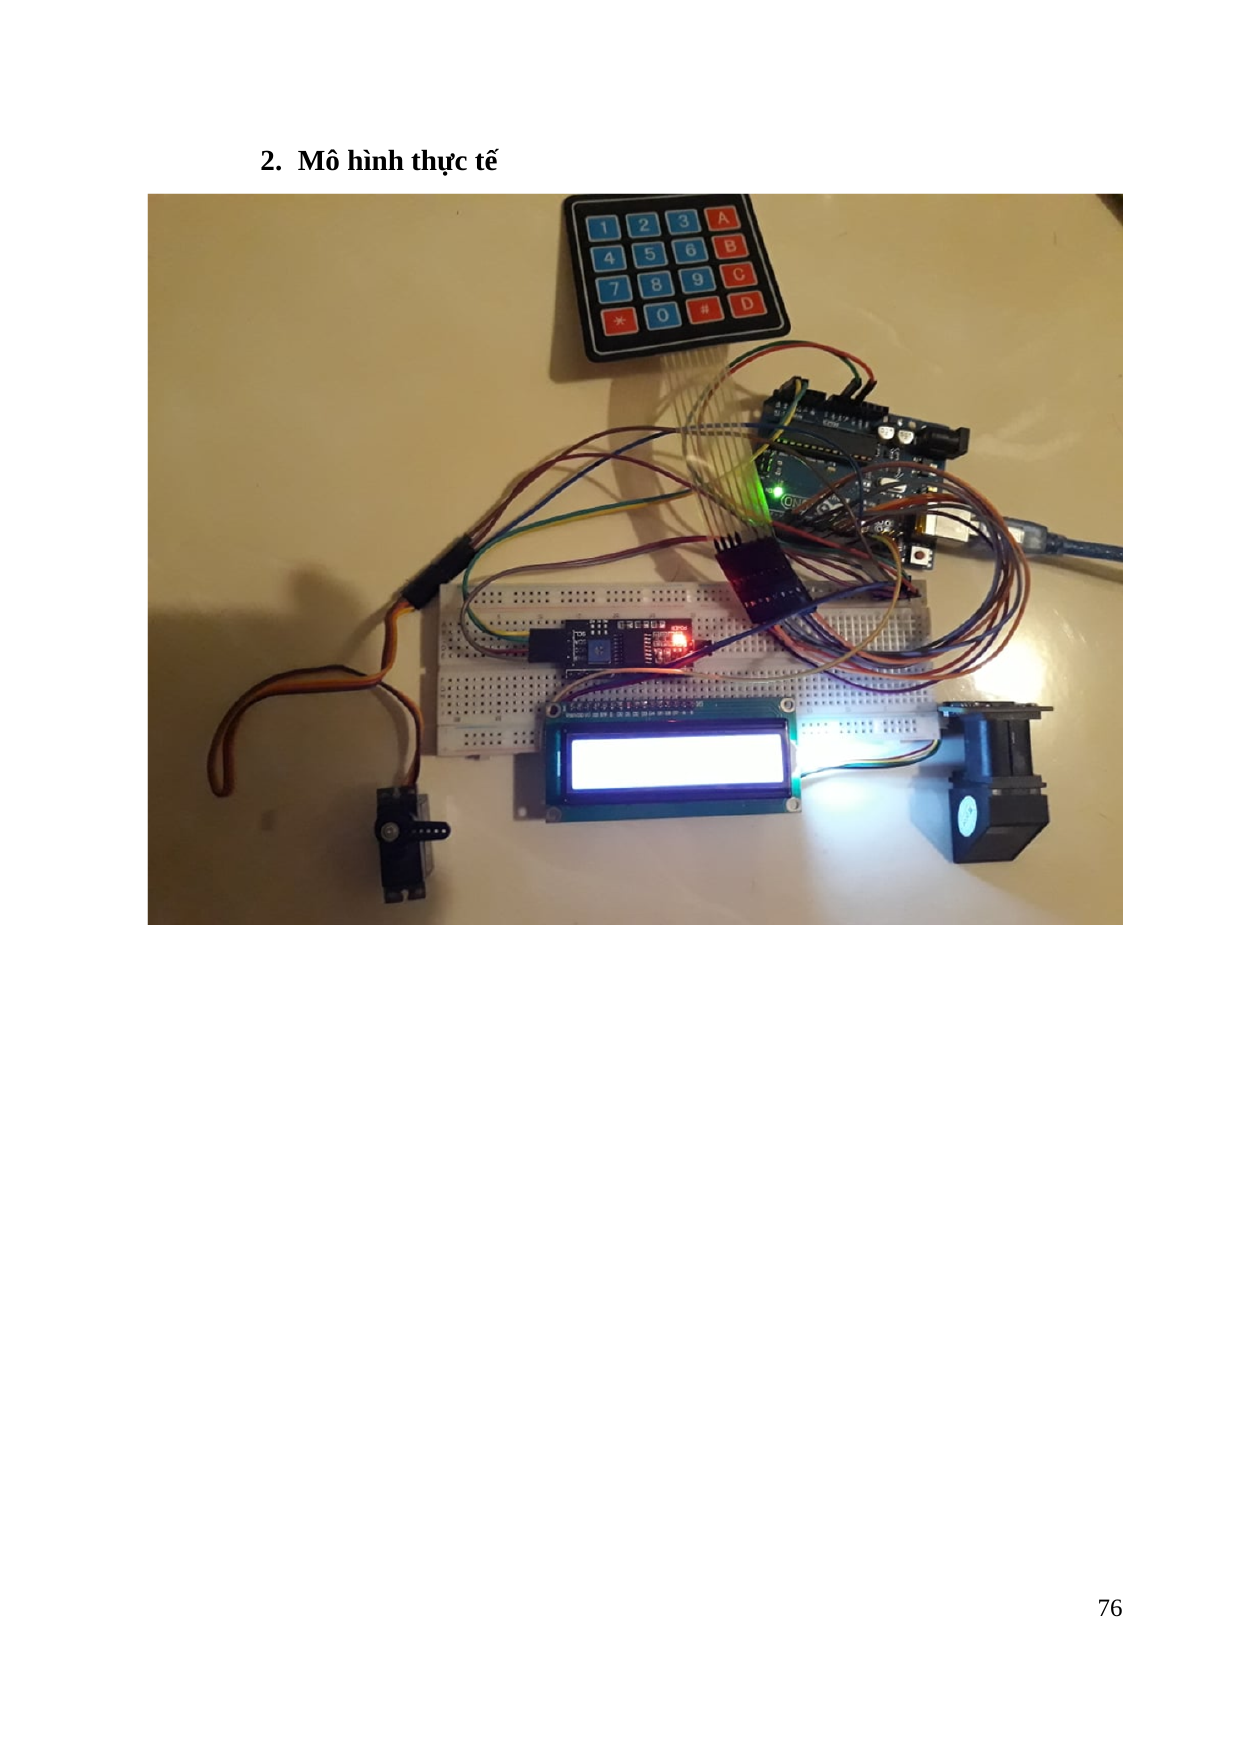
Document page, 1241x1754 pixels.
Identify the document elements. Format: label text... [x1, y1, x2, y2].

subtitle Mô hình thực tế [260, 143, 1122, 177]
picture [149, 194, 1122, 925]
